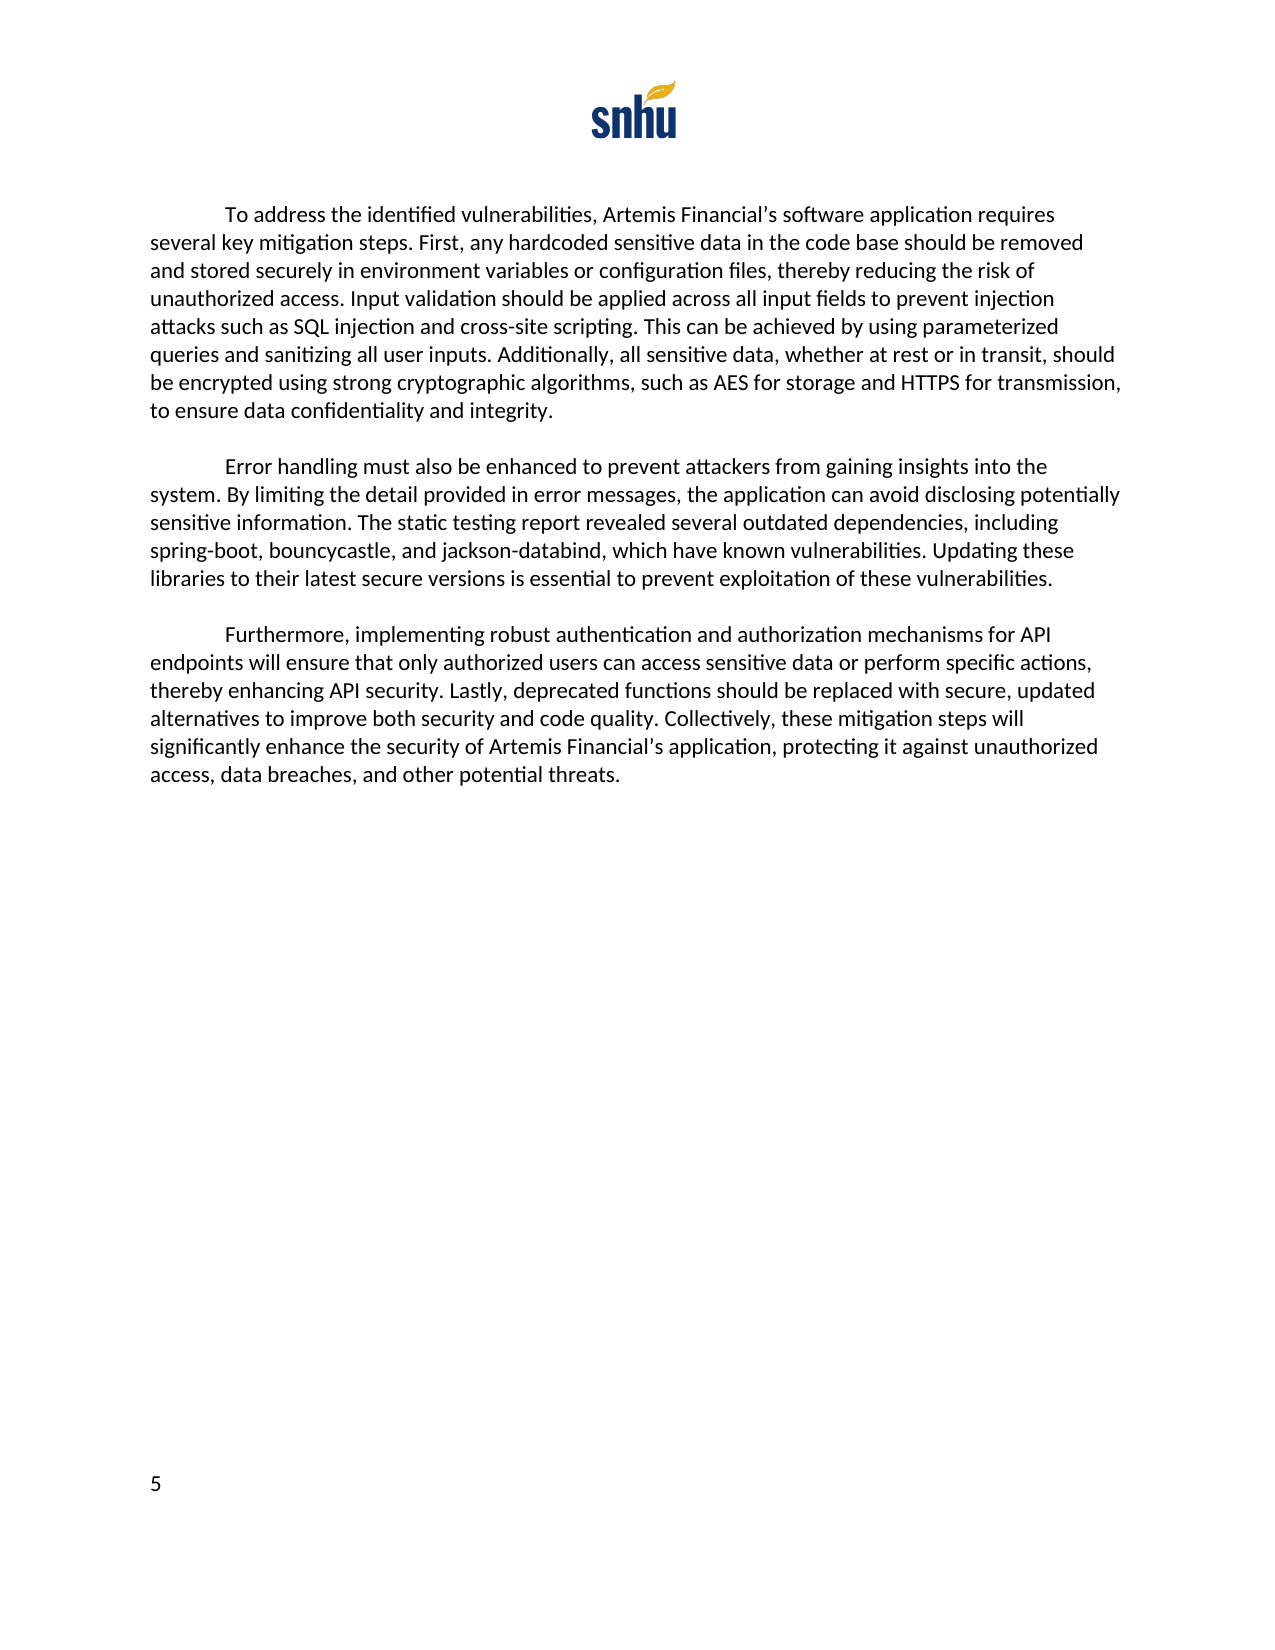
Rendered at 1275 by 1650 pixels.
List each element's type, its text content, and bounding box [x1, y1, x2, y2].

text To address the identified vulnerabilities, Artemis Financial’s software application requires several key mitigation steps. First, any hardcoded sensitive data in the code base should be removed and stored securely in environment variables or configuration files, thereby reducing the risk of unauthorized access. Input validation should be applied across all input fields to prevent injection attacks such as SQL injection and cross-site scripting. This can be achieved by using parameterized queries and sanitizing all user inputs. Additionally, all sensitive data, whether at rest or in transit, should be encrypted using strong cryptographic algorithms, such as AES for storage and HTTPS for transmission, to ensure data confidentiality and integrity. [150, 200, 1125, 424]
text Furthermore, implementing robust authentication and authorization mechanisms for API endpoints will ensure that only authorized users can access sensitive data or perform specific actions, thereby enhancing API security. Lastly, deprecated functions should be replaced with secure, updated alternatives to improve both security and code quality. Collectively, these mitigation steps will significantly enhance the security of Artemis Financial’s application, protecting it against unauthorized access, data breaches, and other potential threats. [150, 620, 1125, 788]
picture [572, 75, 703, 147]
text Error handling must also be enhanced to prevent attackers from gaining insights into the system. By limiting the detail provided in error messages, the application can avoid disclosing potentially sensitive information. The static testing report revealed several outdated dependencies, including spring-boot, bouncycastle, and jackson-databind, which have known vulnerabilities. Updating these libraries to their latest secure versions is essential to prevent exploitation of these vulnerabilities. [150, 452, 1125, 592]
